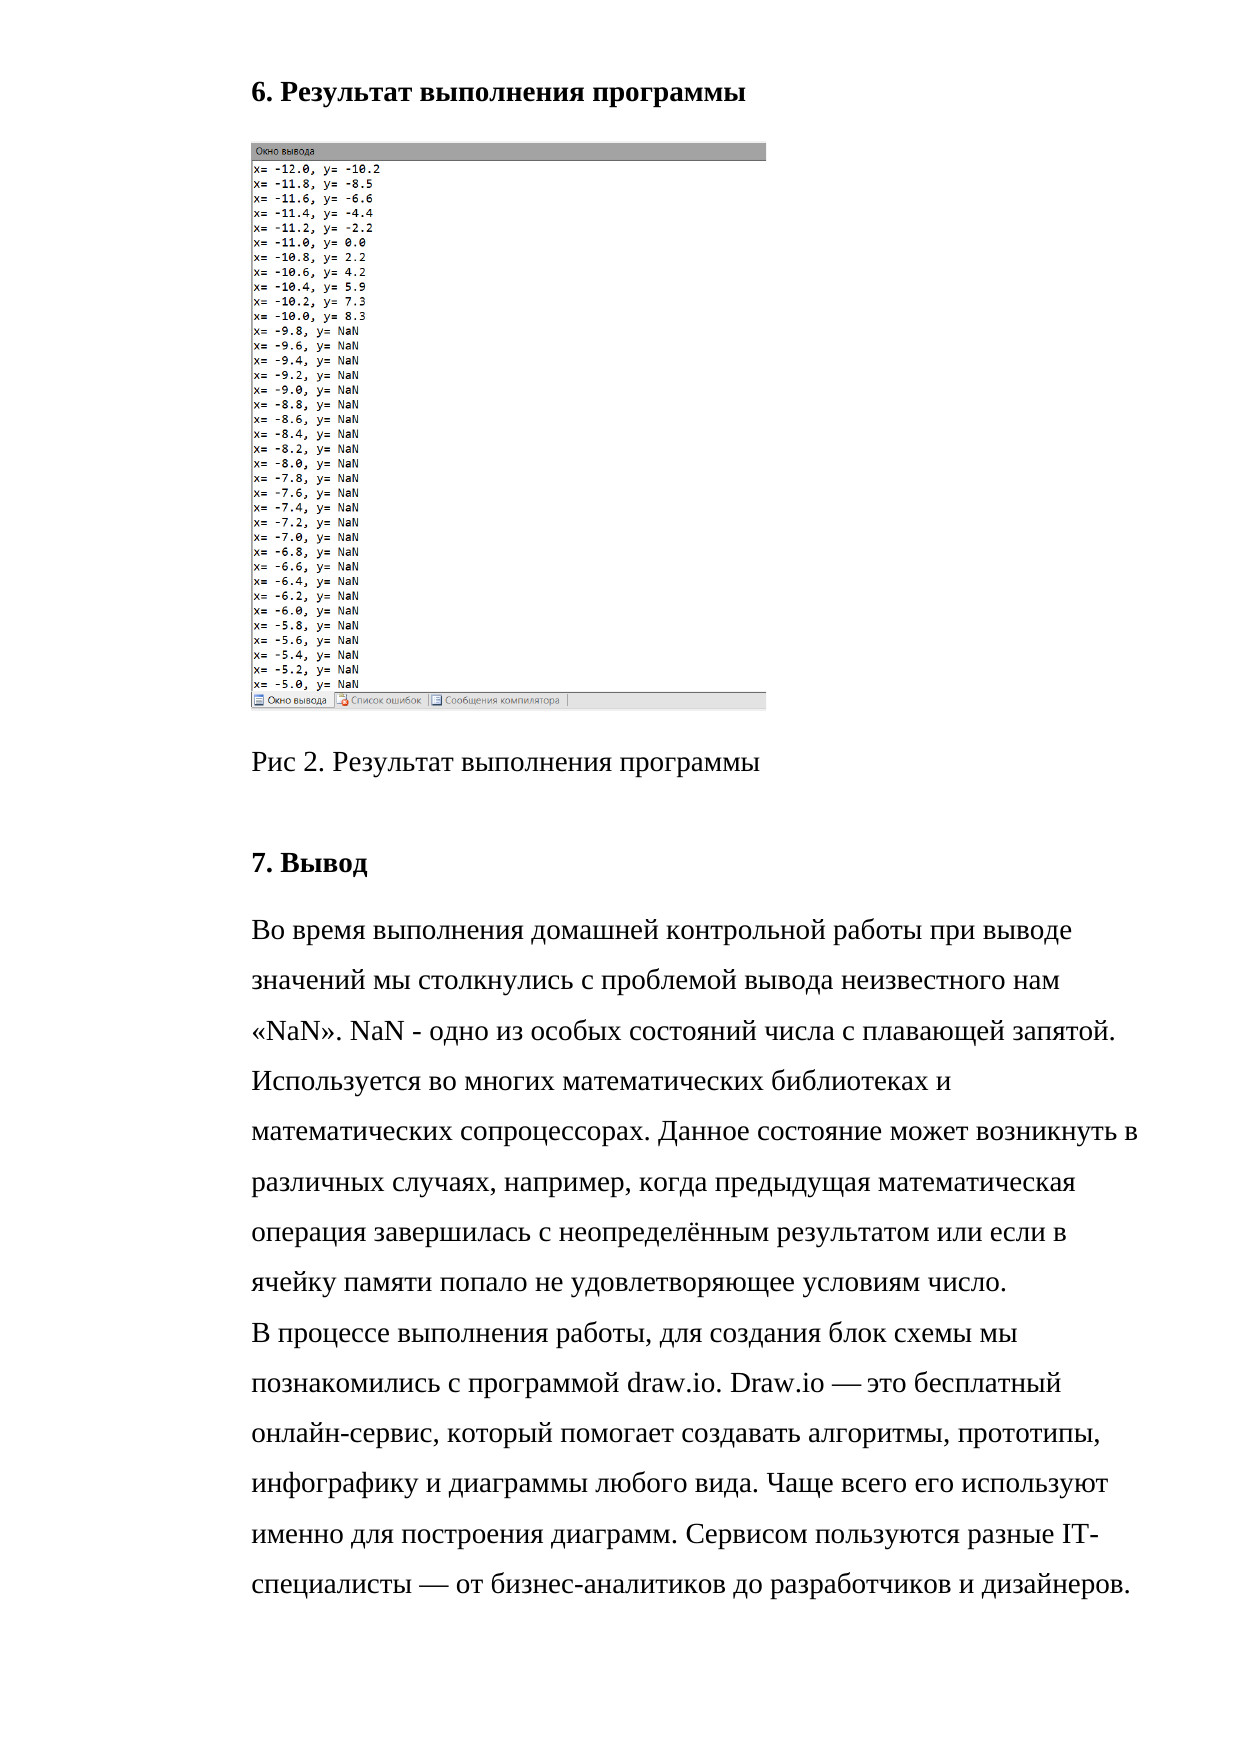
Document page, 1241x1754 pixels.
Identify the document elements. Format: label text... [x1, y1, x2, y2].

text 7. Вывод [251, 845, 1152, 879]
text Рис 2. Результат выполнения программы [251, 744, 1152, 778]
text Во время выполнения домашней контрольной работы при выводе значений мы столкнулись с проблемой вывода неизвестного нам «NaN». NaN - одно из особых состояний числа с плавающей запятой. Используется во многих математических библиотеках и математических сопроцессорах. Данное состояние может возникнуть в различных случаях, например, когда предыдущая математическая операция завершилась с неопределённым результатом или если в ячейку памяти попало не удовлетворяющее условиям число. [251, 912, 1152, 1298]
text В процессе выполнения работы, для создания блок схемы мы познакомились с программой draw.io. Draw.io — это бесплатный онлайн-сервис, который помогает создавать алгоритмы, прототипы, инфографику и диаграммы любого вида. Чаще всего его используют именно для построения диаграмм. Сервисом пользуются разные IT-специалисты — от бизнес-аналитиков до разработчиков и дизайнеров. [251, 1315, 1152, 1600]
text 6. Результат выполнения программы [251, 74, 1152, 107]
picture [251, 141, 767, 711]
